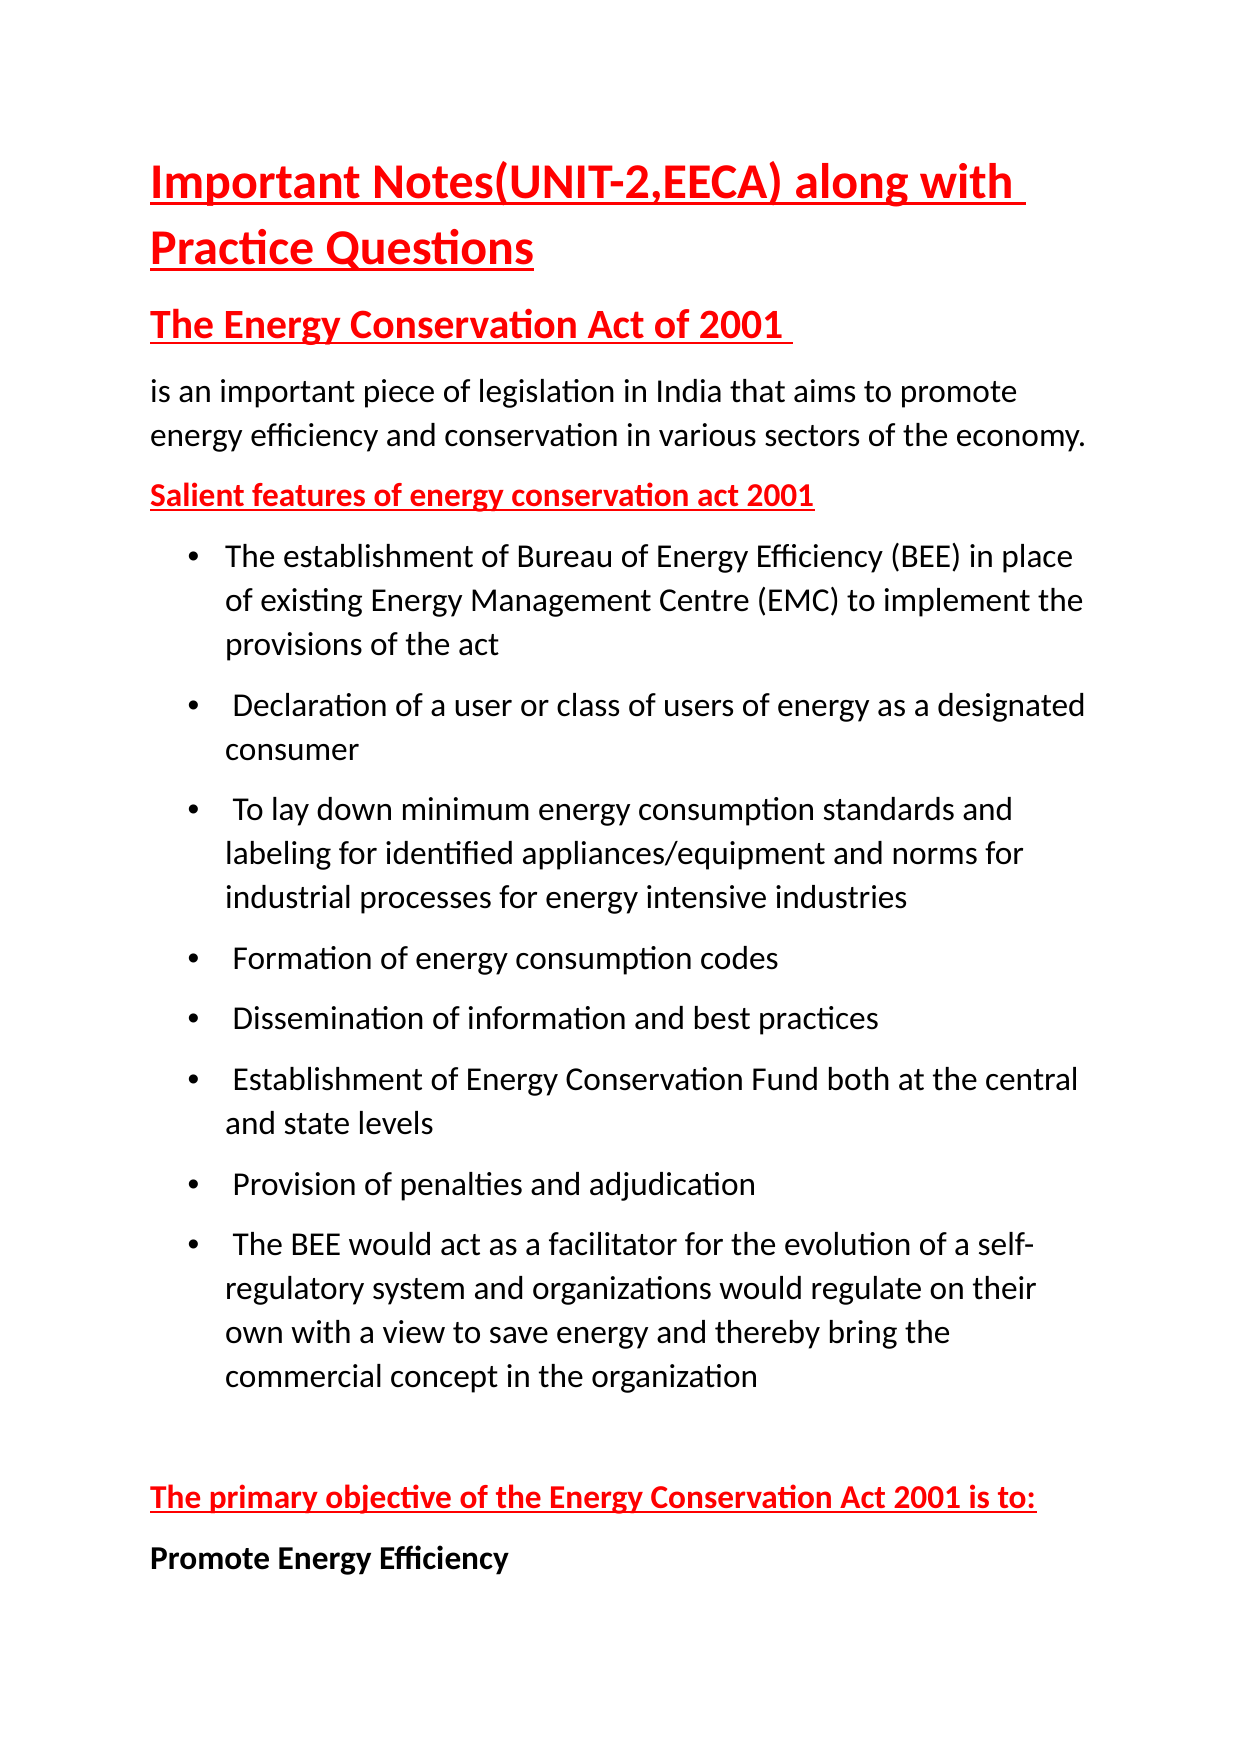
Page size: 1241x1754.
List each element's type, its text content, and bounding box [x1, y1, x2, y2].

text Salient features of energy conservation act 2001 [150, 474, 1090, 515]
list Establishment of Energy Conservation Fund both at the central and state levels [187, 1058, 1090, 1143]
text The Energy Conservation Act of 2001 [150, 298, 1090, 349]
list Formation of energy consumption codes [187, 937, 1090, 977]
list Dissemination of information and best practices [187, 997, 1090, 1038]
list Declaration of a user or class of users of energy as a designated consumer [187, 684, 1090, 768]
text The primary objective of the Energy Conservation Act 2001 is to: [150, 1476, 1090, 1517]
list To lay down minimum energy consumption standards and labeling for identified appliances/equipment and norms for industrial processes for energy intensive industries [187, 788, 1090, 917]
list The establishment of Bureau of Energy Efficiency (BEE) in place of existing Energy Management Centre (EMC) to implement the provisions of the act [187, 535, 1090, 664]
list The BEE would act as a facilitator for the evolution of a self-regulatory system and organizations would regulate on their own with a view to save energy and thereby bring the commercial concept in the organization [187, 1223, 1090, 1396]
text is an important piece of legislation in India that aims to promote energy efficiency and conservation in various sectors of the economy. [150, 370, 1090, 454]
text Important Notes(UNIT-2,EECA) along with Practice Questions [150, 150, 1090, 277]
text Promote Energy Efficiency [150, 1537, 1090, 1578]
list Provision of penalties and adjudication [187, 1163, 1090, 1203]
